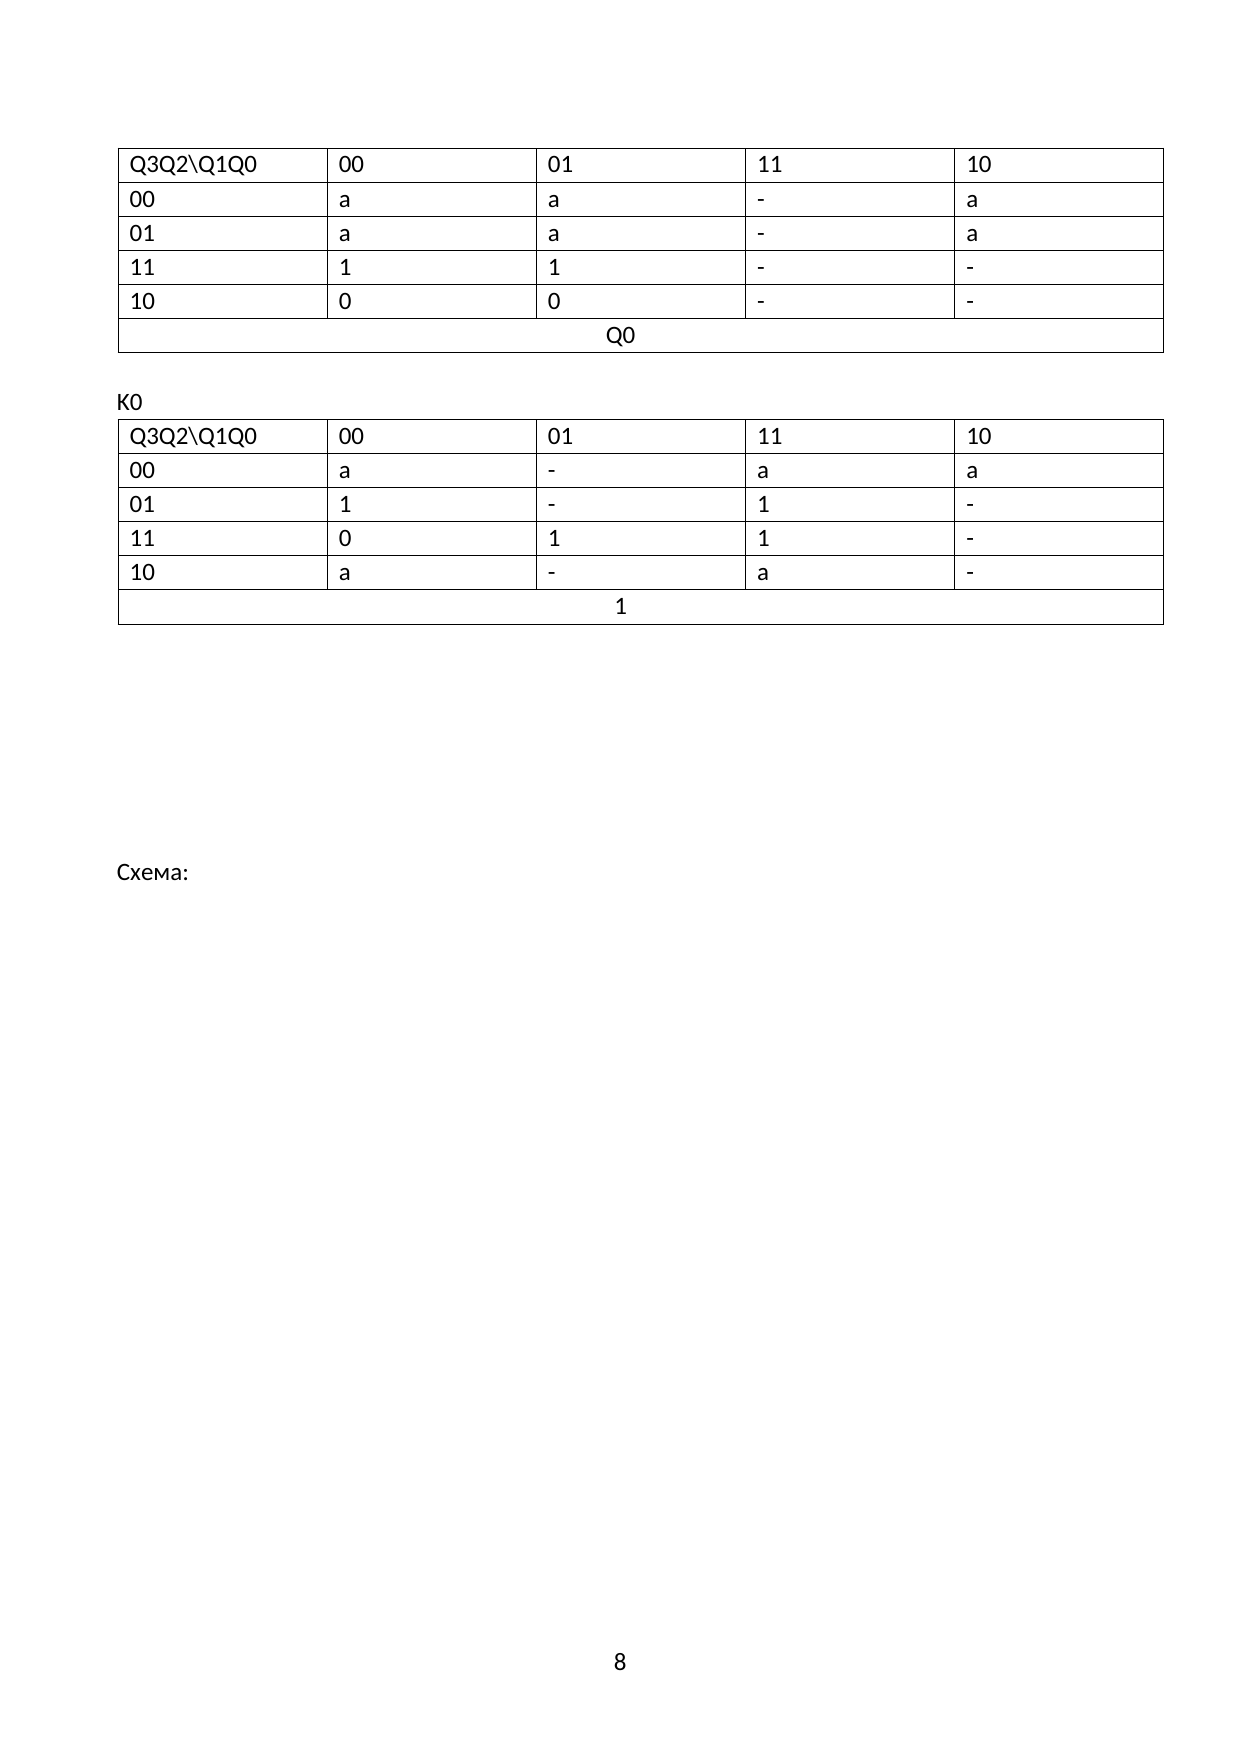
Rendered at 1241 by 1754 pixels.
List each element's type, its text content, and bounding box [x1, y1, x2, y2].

table_cell 10 [119, 556, 327, 589]
table_header 00 [328, 149, 536, 182]
table_header Q3Q2\Q1Q0 [119, 149, 327, 182]
table_header 11 [746, 420, 954, 453]
table_header 00 [328, 420, 536, 453]
table_cell a [537, 183, 745, 216]
table_cell 11 [119, 522, 327, 555]
table_cell a [328, 183, 536, 216]
table_cell - [537, 556, 745, 589]
text K0 [117, 386, 1124, 417]
table_cell - [746, 285, 954, 318]
table_cell 1 [537, 522, 745, 555]
table_cell 00 [119, 183, 327, 216]
table_cell - [955, 556, 1163, 589]
table_cell a [537, 217, 745, 250]
table_cell - [746, 183, 954, 216]
table_cell a [955, 217, 1163, 250]
table_cell a [955, 454, 1163, 487]
table_cell a [328, 556, 536, 589]
table_cell a [328, 454, 536, 487]
table_cell a [746, 454, 954, 487]
table_cell 00 [119, 454, 327, 487]
table_header 10 [955, 149, 1163, 182]
table_header 01 [537, 420, 745, 453]
table_header Q3Q2\Q1Q0 [119, 420, 327, 453]
table_cell 1 [119, 590, 1163, 623]
table_cell a [328, 217, 536, 250]
table_cell 1 [746, 522, 954, 555]
table_cell - [955, 251, 1163, 284]
table_cell - [955, 285, 1163, 318]
table_cell 1 [328, 488, 536, 521]
table_cell 01 [119, 217, 327, 250]
table_cell - [955, 522, 1163, 555]
table_cell - [955, 488, 1163, 521]
table_cell 1 [328, 251, 536, 284]
table_cell 0 [328, 522, 536, 555]
table_cell - [746, 251, 954, 284]
table_cell - [537, 488, 745, 521]
table_cell Q0 [119, 319, 1163, 352]
table_cell 1 [537, 251, 745, 284]
table_header 11 [746, 149, 954, 182]
text Схема: [117, 856, 1124, 887]
table_header 10 [955, 420, 1163, 453]
table_header 01 [537, 149, 745, 182]
table_cell 11 [119, 251, 327, 284]
table_cell 01 [119, 488, 327, 521]
table_cell a [955, 183, 1163, 216]
table_cell - [537, 454, 745, 487]
table_cell 1 [746, 488, 954, 521]
table_cell a [746, 556, 954, 589]
table_cell - [746, 217, 954, 250]
table_cell 0 [537, 285, 745, 318]
table_cell 10 [119, 285, 327, 318]
table_cell 0 [328, 285, 536, 318]
